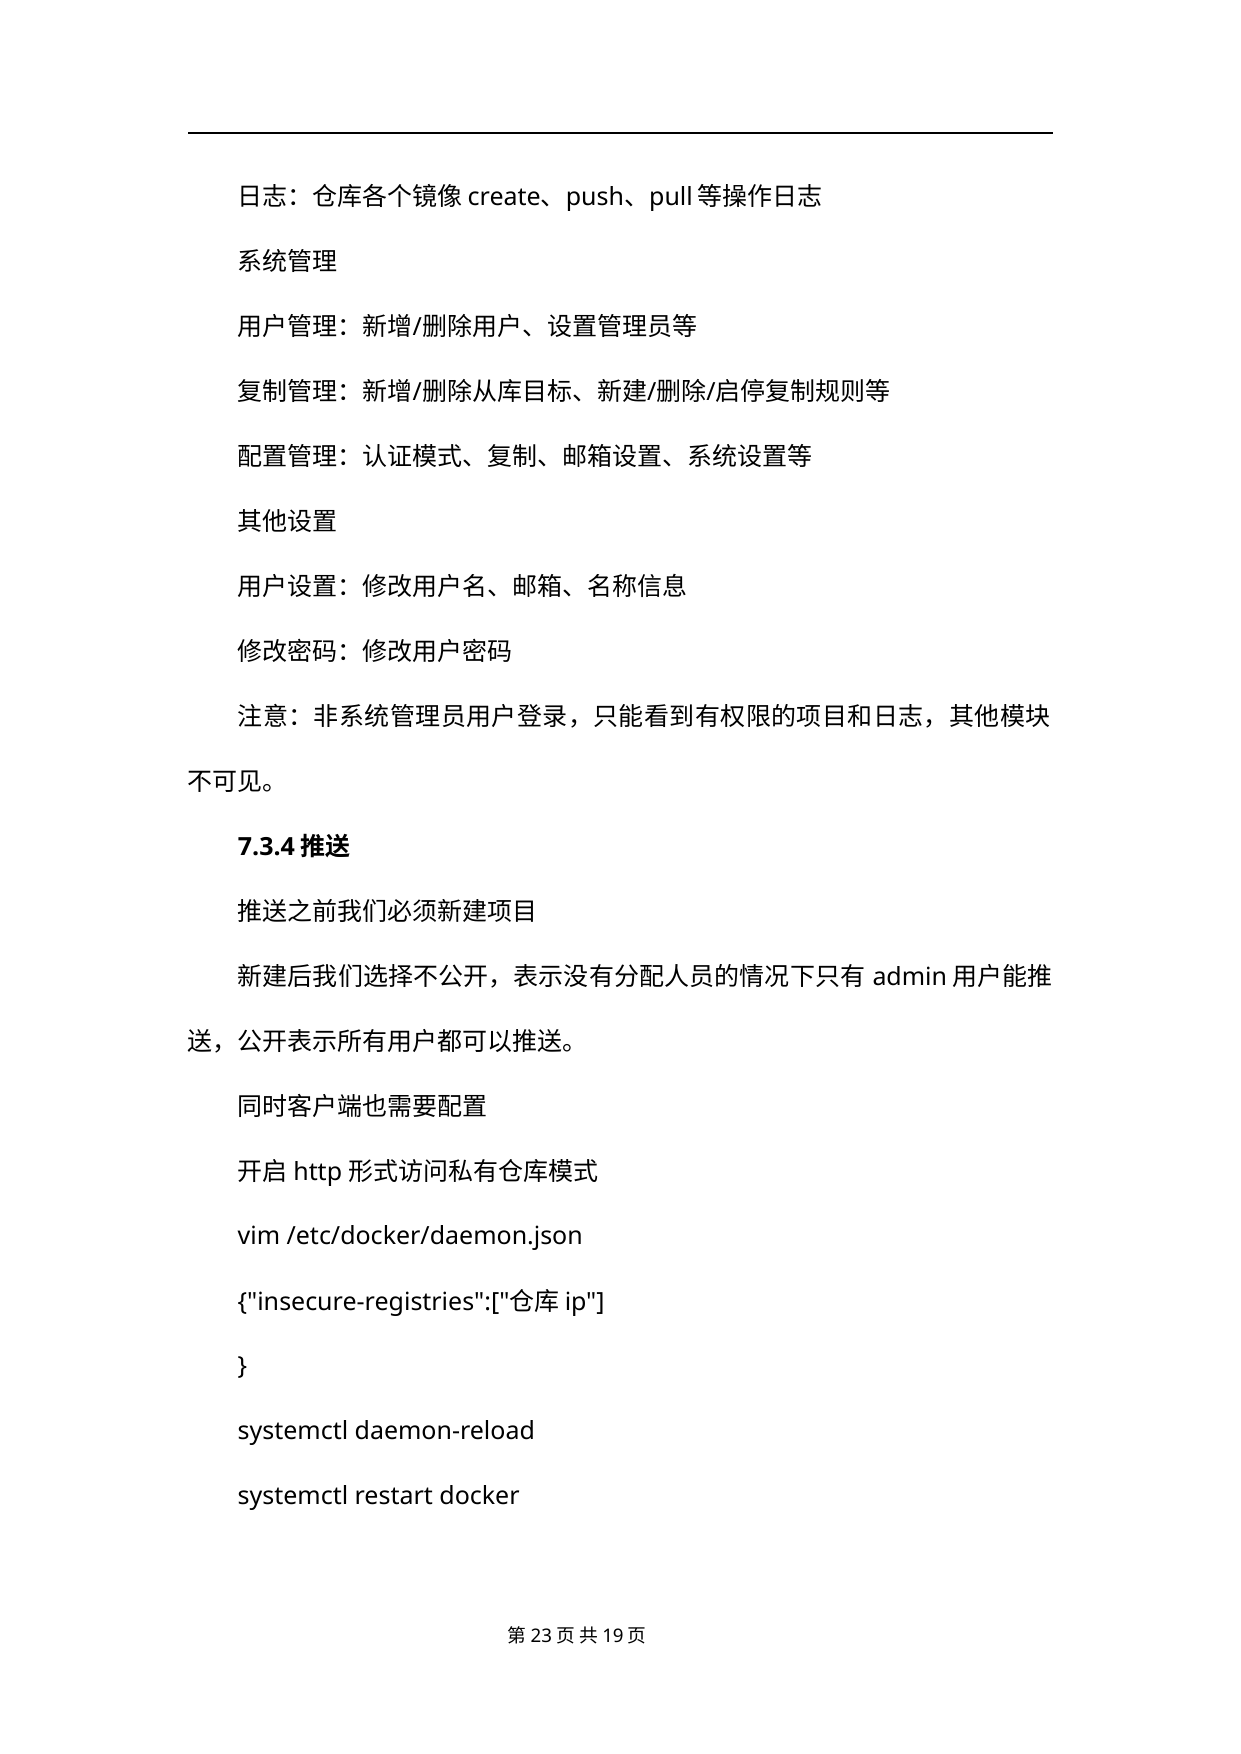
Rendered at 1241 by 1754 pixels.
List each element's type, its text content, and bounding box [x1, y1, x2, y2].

text 注意：非系统管理员用户登录，只能看到有权限的项目和日志，其他模块不可见。 [187, 682, 1053, 812]
text 新建后我们选择不公开，表示没有分配人员的情况下只有admin用户能推送，公开表示所有用户都可以推送。 [187, 942, 1053, 1072]
text 配置管理：认证模式、复制、邮箱设置、系统设置等 [187, 422, 1053, 487]
text 用户管理：新增/删除用户、设置管理员等 [187, 292, 1053, 357]
text systemctl restart docker [187, 1462, 1053, 1527]
text 推送之前我们必须新建项目 [187, 877, 1053, 942]
text 修改密码：修改用户密码 [187, 617, 1053, 682]
text 其他设置 [187, 487, 1053, 552]
text 用户设置：修改用户名、邮箱、名称信息 [187, 552, 1053, 617]
text {"insecure-registries":["仓库ip"] [187, 1267, 1053, 1332]
text systemctl daemon-reload [187, 1397, 1053, 1462]
text 复制管理：新增/删除从库目标、新建/删除/启停复制规则等 [187, 357, 1053, 422]
subtitle 7.3.4推送 [187, 812, 1053, 877]
text 系统管理 [187, 227, 1053, 292]
text 同时客户端也需要配置 [187, 1072, 1053, 1137]
text 开启 http 形式访问私有仓库模式 [187, 1137, 1053, 1202]
text vim /etc/docker/daemon.json [187, 1202, 1053, 1267]
text } [187, 1332, 1053, 1397]
text 日志：仓库各个镜像create、push、pull等操作日志 [187, 162, 1053, 227]
